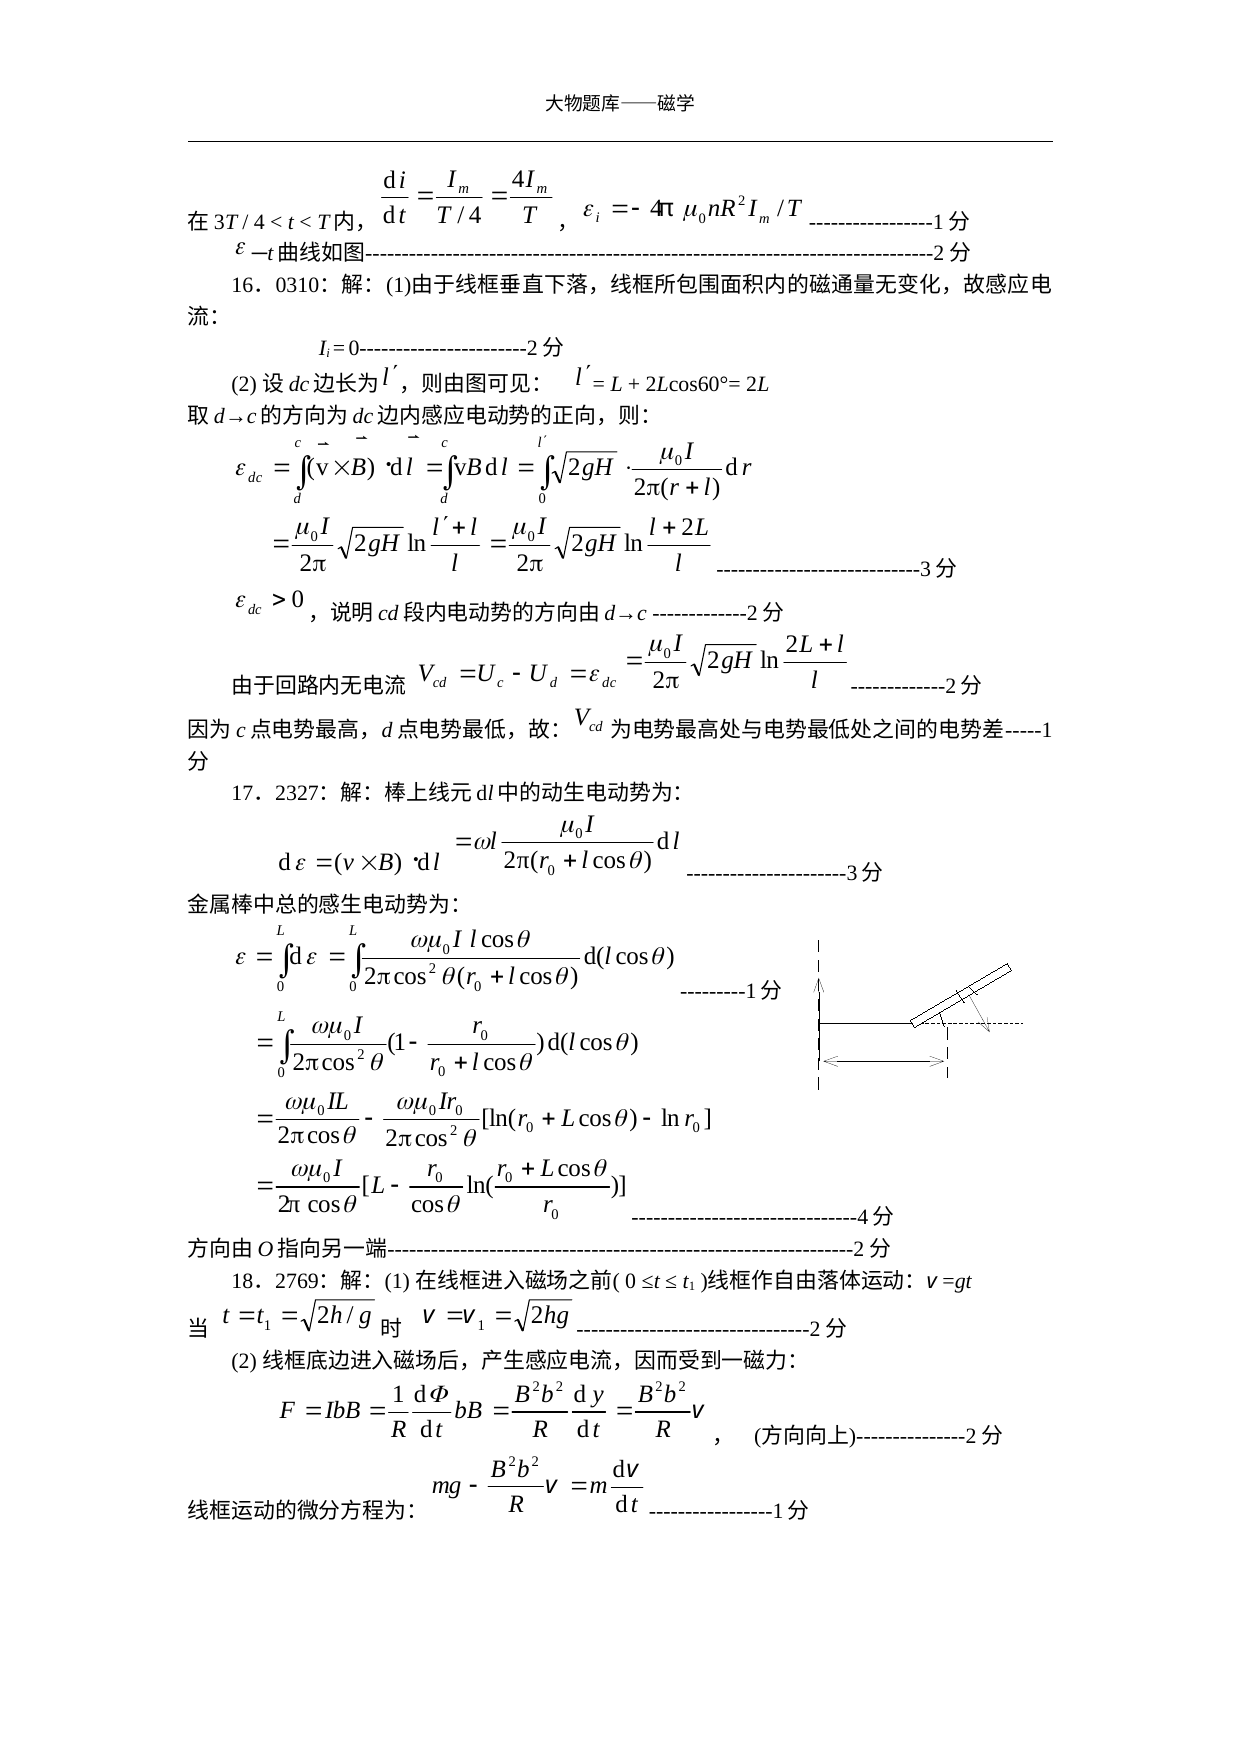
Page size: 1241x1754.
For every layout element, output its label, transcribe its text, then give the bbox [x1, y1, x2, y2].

text 在3T / 4 < t < T内，，-----------------1分 [187, 162, 1053, 235]
text ----------------------------3分 [187, 509, 1053, 583]
text 方向由O指向另一端----------------------------------------------------------------2分 [187, 1231, 1053, 1263]
text Ii = 0-----------------------2分 [187, 330, 1053, 362]
text ---------1分 [187, 918, 1053, 1004]
text ----------------------3分 [187, 807, 1053, 887]
text 当 时 --------------------------------2分 [187, 1294, 1053, 1343]
text 由于回路内无电流 -------------2分 [187, 627, 1053, 700]
text 因为c点电势最高，d点电势最低，故：为电势最高处与电势最低处之间的电势差-----1分 [187, 700, 1053, 775]
text 17．2327：解：棒上线元dl中的动生电动势为： [187, 775, 1053, 807]
text 取d→c的方向为dc边内感应电动势的正向，则： [187, 398, 1053, 430]
text 18．2769：解：(1) 在线框进入磁场之前( 0 ≤t ≤ t1 )线框作自由落体运动：v =gt [187, 1263, 1053, 1294]
text (2) 线框底边进入磁场后，产生感应电流，因而受到一磁力： [187, 1343, 1053, 1374]
text -------------------------------4分 [187, 1151, 1053, 1231]
text ， (方向向上)---------------2分 [187, 1374, 1053, 1449]
text 线框运动的微分方程为：-----------------1分 [187, 1449, 1053, 1524]
text ，说明cd段内电动势的方向由d→c -------------2分 [187, 583, 1053, 627]
text (2) 设dc边长为，则由图可见： = L + 2Lcos60°= [187, 362, 1053, 398]
text 16．0310：解：(1)由于线框垂直下落，线框所包围面积内的磁通量无变化，故感应电流： [187, 267, 1053, 330]
text ─t曲线如图------------------------------------------------------------------------------2分 [187, 235, 1053, 267]
text 金属棒中总的感生电动势为： [187, 887, 1053, 918]
